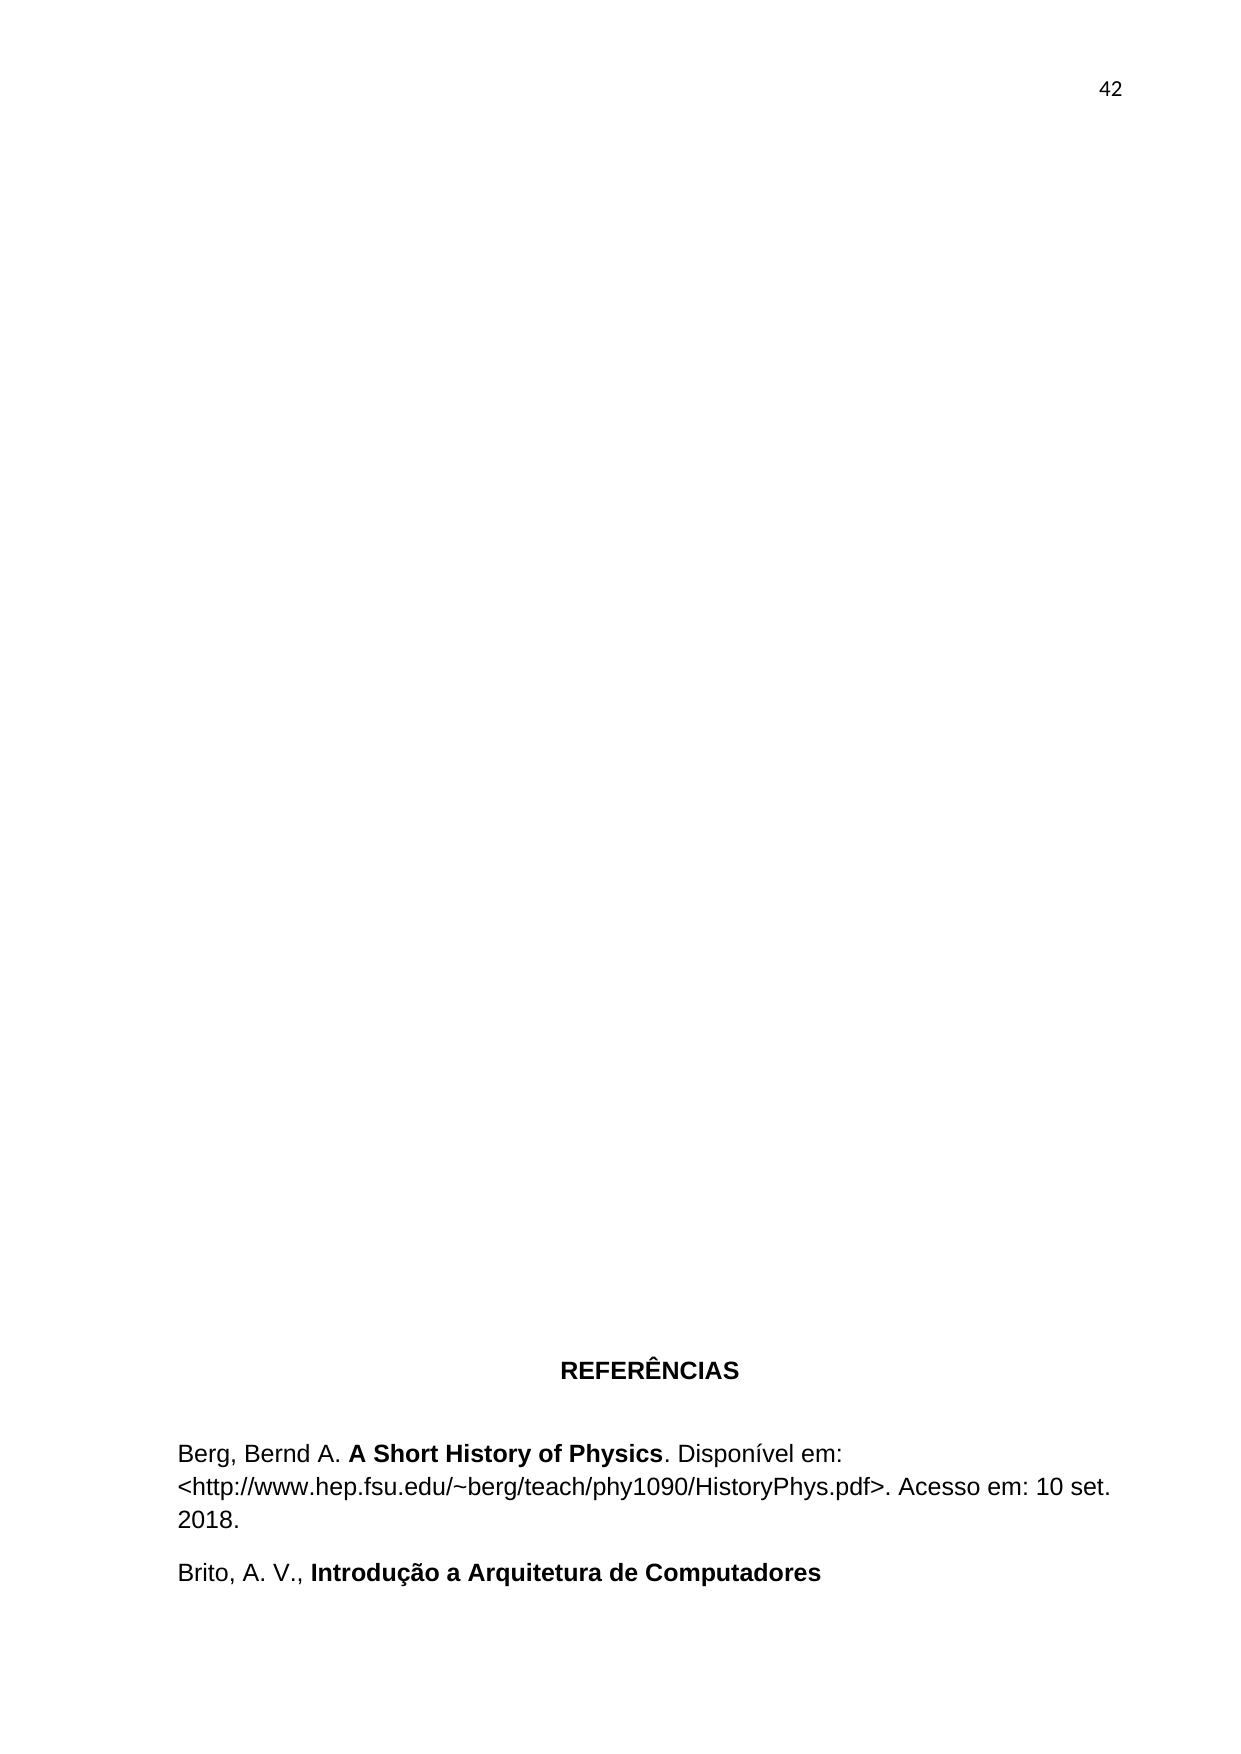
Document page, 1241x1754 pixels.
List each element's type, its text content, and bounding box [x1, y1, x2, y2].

text Berg, Bernd A. A Short History of Physics. Disponível em: <http://www.hep.fsu.edu/~berg/teach/phy1090/HistoryPhys.pdf>. Acesso em: 10 set. 2018. [177, 1438, 1122, 1533]
text REFERÊNCIAS [177, 1356, 1122, 1385]
text Brito, A. V., Introdução a Arquitetura de Computadores [177, 1558, 1122, 1587]
